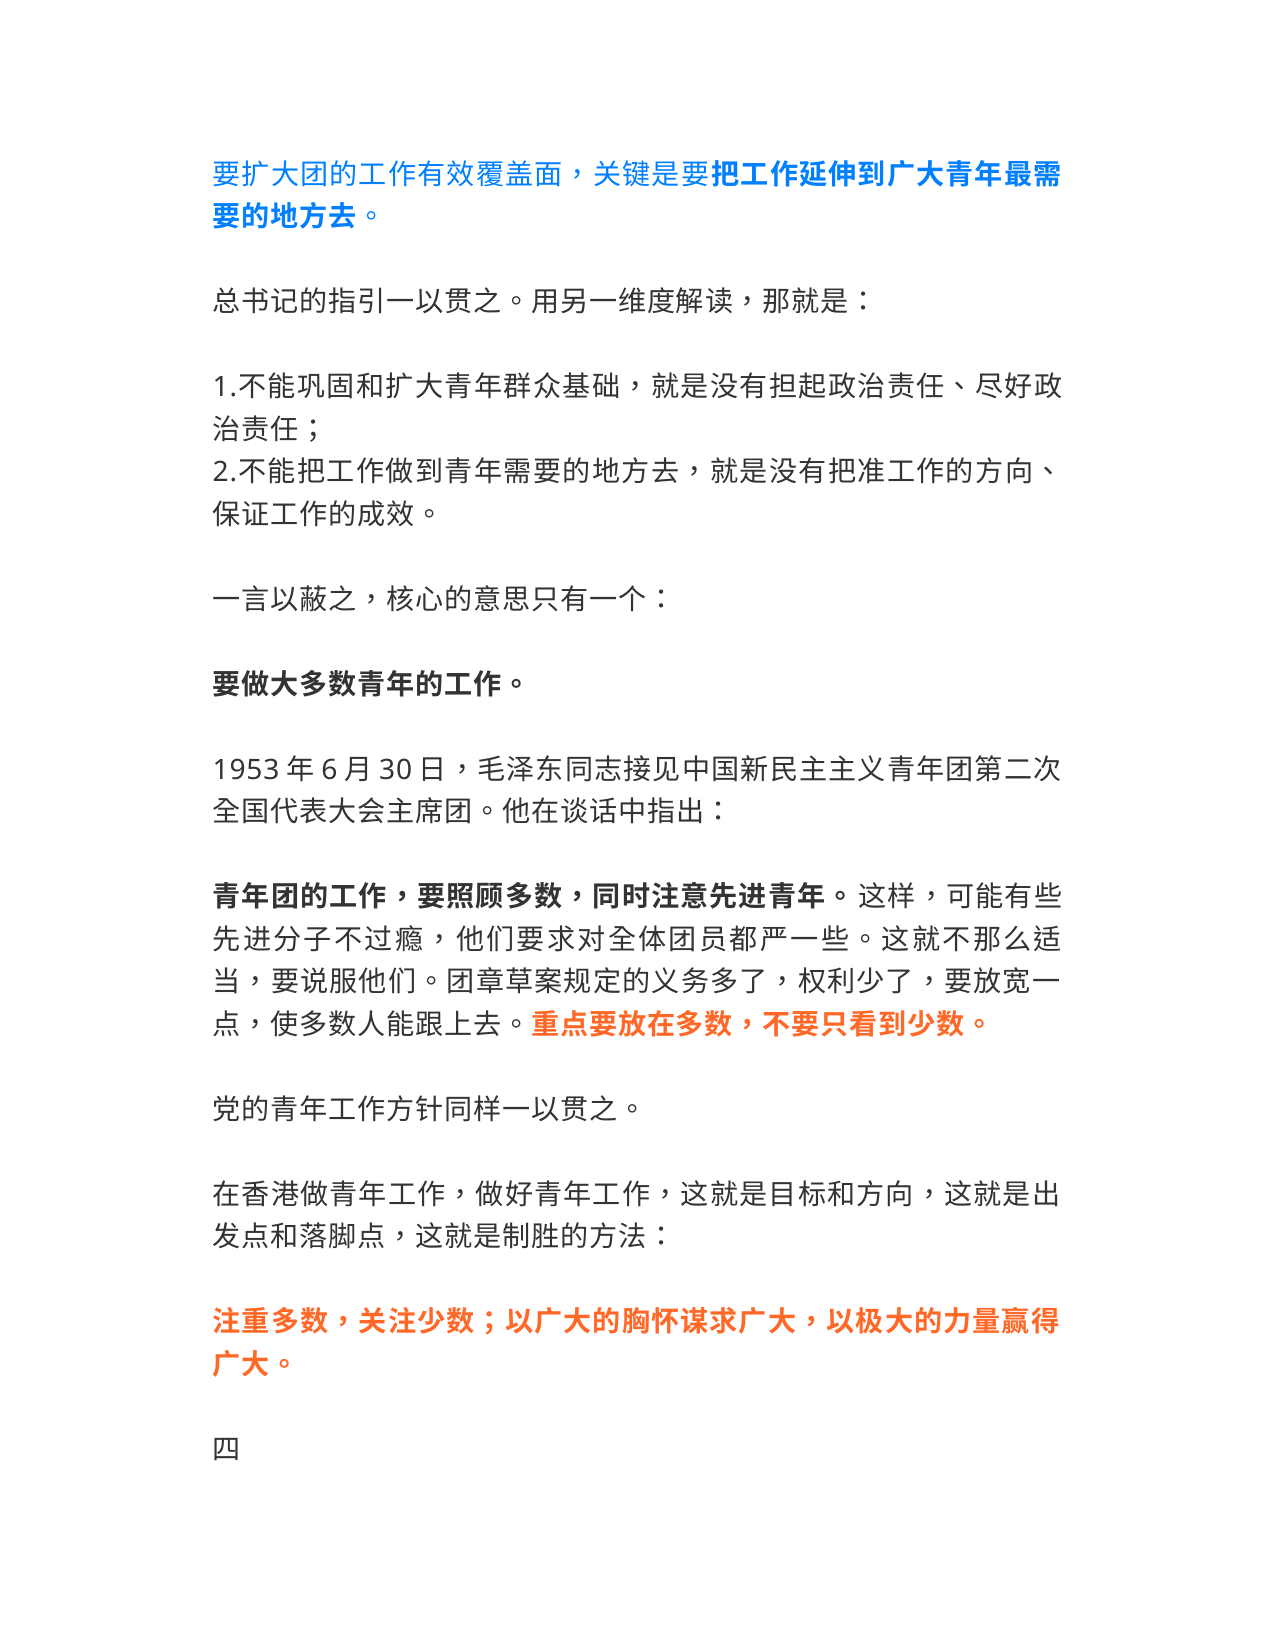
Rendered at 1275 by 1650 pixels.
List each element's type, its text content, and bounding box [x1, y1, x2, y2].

text 青年团的工作，要照顾多数，同时注意先进青年。这样，可能有些先进分子不过瘾，他们要求对全体团员都严一些。这就不那么适当，要说服他们。团章草案规定的义务多了，权利少了，要放宽一点，使多数人能跟上去。重点要放在多数，不要只看到少数。 [212, 872, 1062, 1042]
text 四 [212, 1425, 1062, 1467]
text 党的青年工作方针同样一以贯之。 [212, 1042, 1062, 1127]
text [212, 150, 1062, 235]
text 一言以蔽之，核心的意思只有一个： [212, 575, 1062, 617]
text 1.不能巩固和扩大青年群众基础，就是没有担起政治责任、尽好政治责任； [212, 362, 1062, 447]
text 注重多数，关注少数；以广大的胸怀谋求广大，以极大的力量赢得广大。 [212, 1297, 1062, 1382]
text 总书记的指引一以贯之。用另一维度解读，那就是： [212, 277, 1062, 320]
text 1953年6月30日，毛泽东同志接见中国新民主主义青年团第二次全国代表大会主席团。他在谈话中指出： [212, 745, 1062, 830]
text 在香港做青年工作，做好青年工作，这就是目标和方向，这就是出发点和落脚点，这就是制胜的方法： [212, 1170, 1062, 1255]
text 要做大多数青年的工作。 [212, 660, 1062, 702]
text 2.不能把工作做到青年需要的地方去，就是没有把准工作的方向、保证工作的成效。 [212, 447, 1062, 532]
